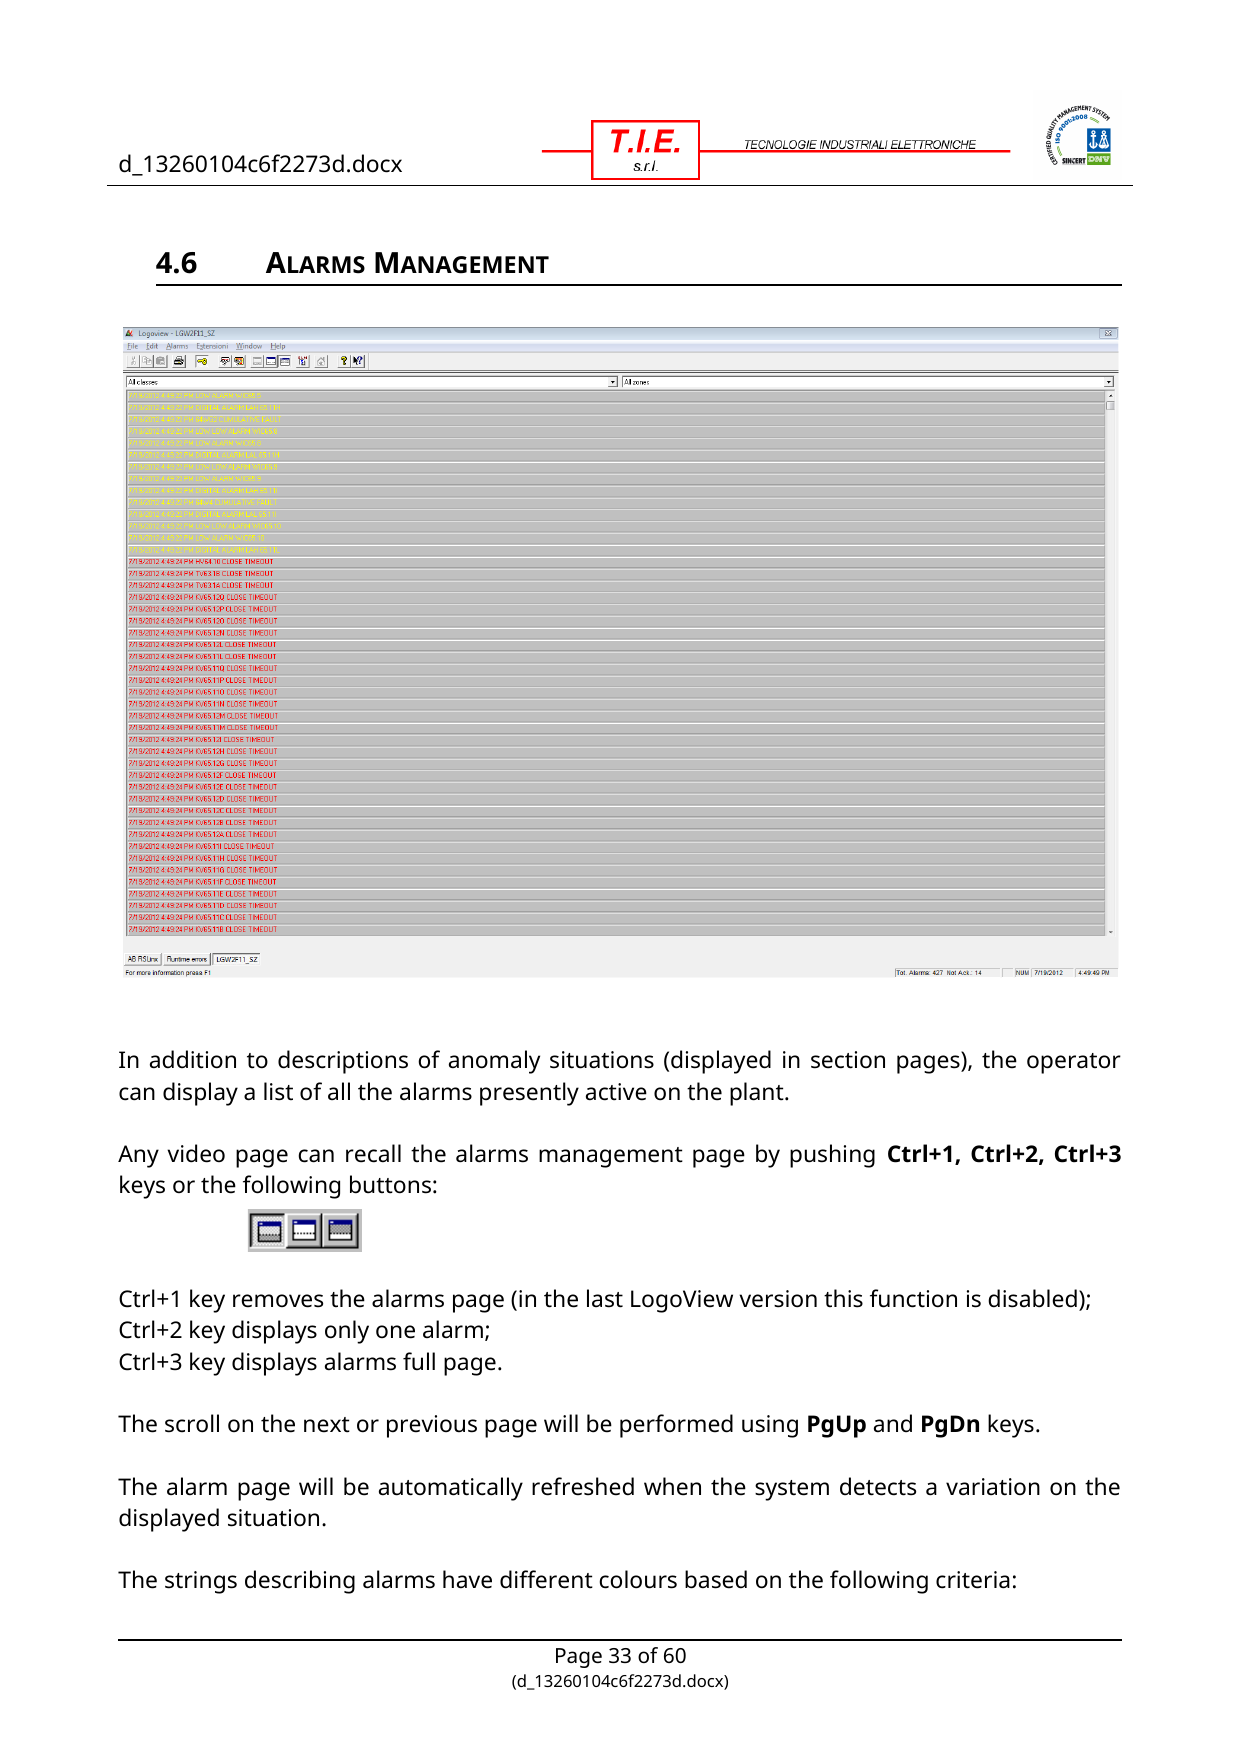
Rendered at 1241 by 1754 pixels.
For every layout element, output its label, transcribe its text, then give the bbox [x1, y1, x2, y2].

picture [541, 120, 1011, 180]
picture [247, 1209, 362, 1252]
text Ctrl+2 key displays only one alarm; [118, 1314, 1122, 1346]
text Any video page can recall the alarms management page by pushing Ctrl+1, Ctrl+2, Ctrl+3 keys or the following buttons: [118, 1138, 1122, 1201]
text Ctrl+3 key displays alarms full page. [118, 1346, 1122, 1377]
subtitle Alarms Management [156, 243, 1122, 284]
picture [1033, 90, 1123, 180]
text The alarm page will be automatically refreshed when the system detects a variation on the displayed situation. [118, 1471, 1122, 1533]
text The scroll on the next or previous page will be performed using PgUp and PgDn keys. [118, 1408, 1122, 1439]
text The strings describing alarms have different colours based on the following criteria: [118, 1564, 1122, 1596]
text In addition to descriptions of anomaly situations (displayed in section pages), the operator can display a list of all the alarms presently active on the plant. [118, 1044, 1122, 1107]
text Ctrl+1 key removes the alarms page (in the last LogoView version this function is disabled); [118, 1283, 1122, 1314]
